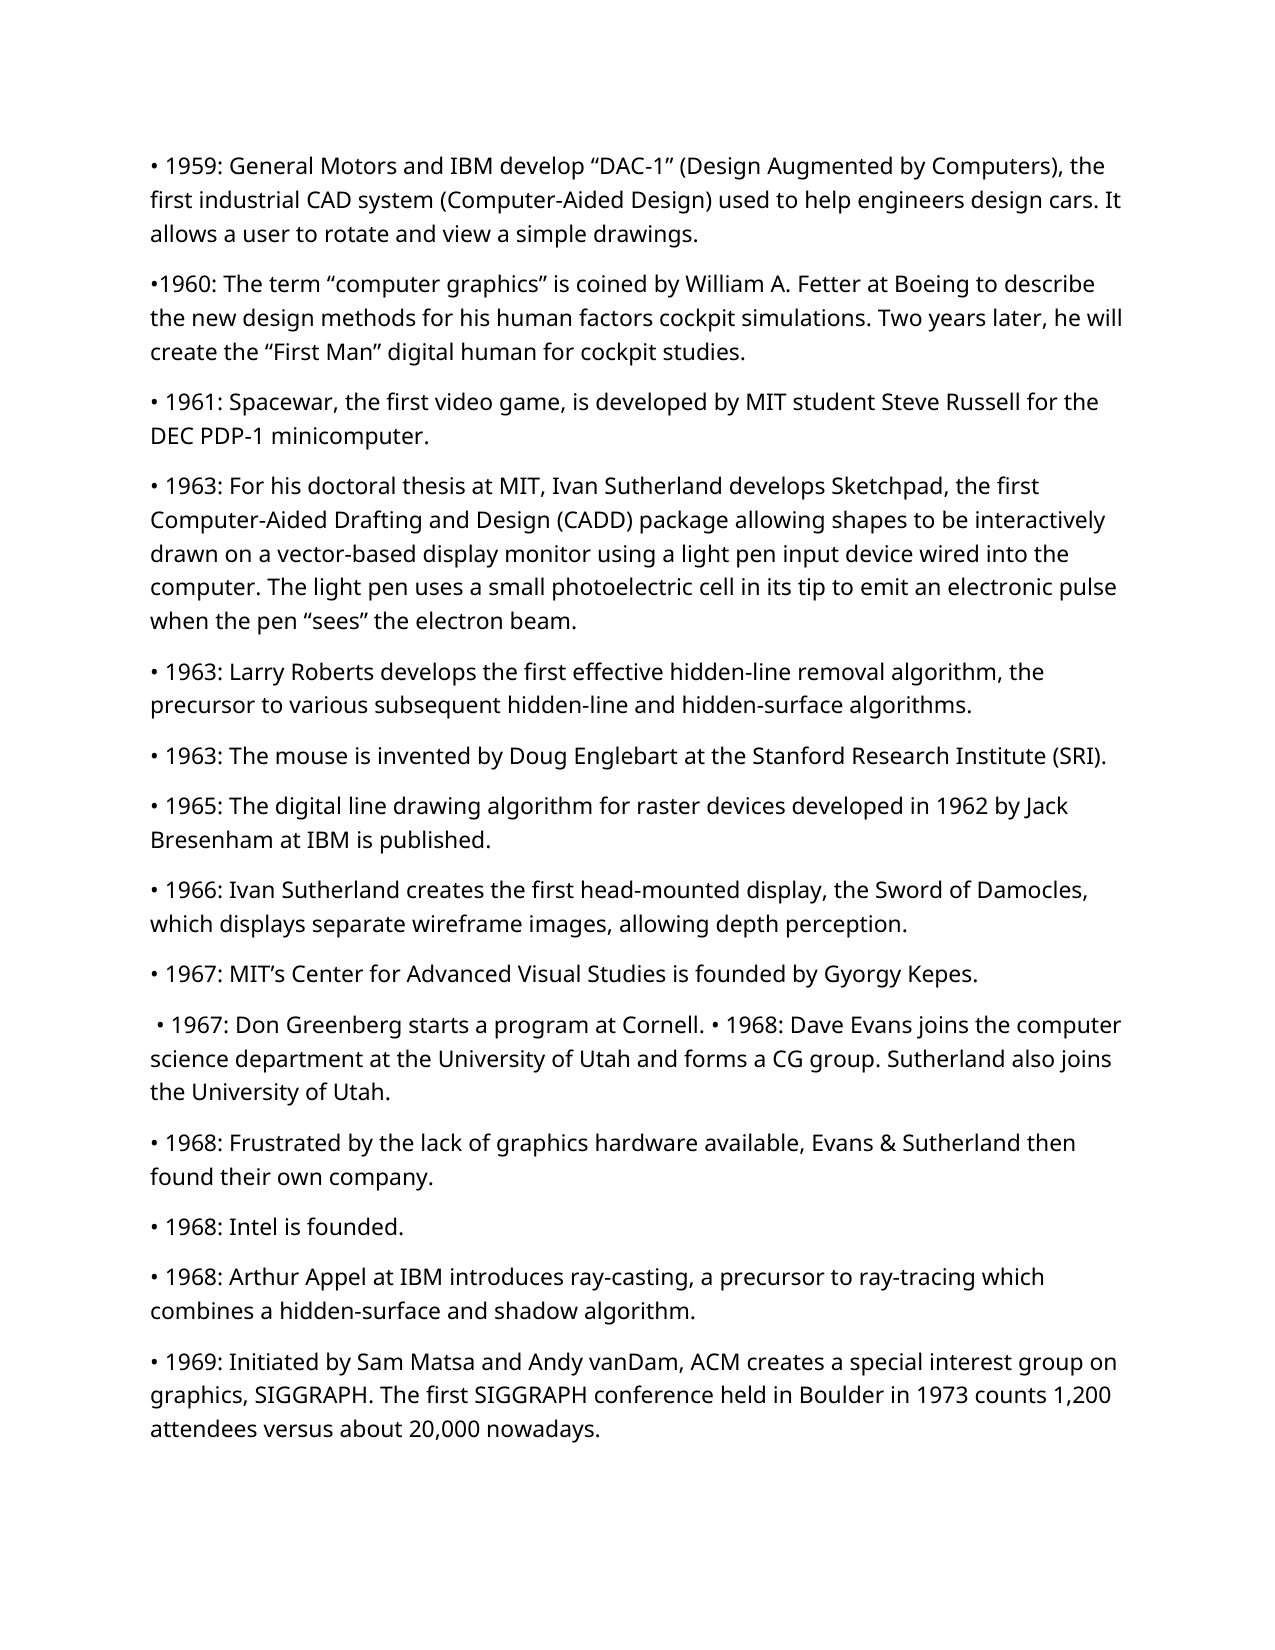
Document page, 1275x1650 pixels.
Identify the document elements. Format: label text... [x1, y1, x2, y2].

text • 1969: Initiated by Sam Matsa and Andy vanDam, ACM creates a special interest group on graphics, SIGGRAPH. The first SIGGRAPH conference held in Boulder in 1973 counts 1,200 attendees versus about 20,000 nowadays. [150, 1345, 1125, 1444]
text • 1966: Ivan Sutherland creates the first head-mounted display, the Sword of Damocles, which displays separate wireframe images, allowing depth perception. [150, 874, 1125, 939]
text • 1961: Spacewar, the first video game, is developed by MIT student Steve Russell for the DEC PDP-1 minicomputer. [150, 386, 1125, 451]
text • 1967: MIT’s Center for Advanced Visual Studies is founded by Gyorgy Kepes. [150, 958, 1125, 989]
text • 1963: For his doctoral thesis at MIT, Ivan Sutherland develops Sketchpad, the first Computer-Aided Drafting and Design (CADD) package allowing shapes to be interactively drawn on a vector-based display monitor using a light pen input device wired into the computer. The light pen uses a small photoelectric cell in its tip to emit an electronic pulse when the pen “sees” the electron beam. [150, 470, 1125, 636]
text • 1967: Don Greenberg starts a program at Cornell. • 1968: Dave Evans joins the computer science department at the University of Utah and forms a CG group. Sutherland also joins the University of Utah. [150, 1009, 1125, 1107]
text • 1959: General Motors and IBM develop “DAC-1” (Design Augmented by Computers), the first industrial CAD system (Computer-Aided Design) used to help engineers design cars. It allows a user to rotate and view a simple drawings. [150, 150, 1125, 249]
text •1960: The term “computer graphics” is coined by William A. Fetter at Boeing to describe the new design methods for his human factors cockpit simulations. Two years later, he will create the “First Man” digital human for cockpit studies. [150, 268, 1125, 367]
text • 1963: The mouse is invented by Doug Englebart at the Stanford Research Institute (SRI). [150, 739, 1125, 771]
text • 1968: Intel is founded. [150, 1211, 1125, 1242]
text • 1965: The digital line drawing algorithm for raster devices developed in 1962 by Jack Bresenham at IBM is published. [150, 790, 1125, 855]
text • 1968: Frustrated by the lack of graphics hardware available, Evans & Sutherland then found their own company. [150, 1127, 1125, 1192]
text • 1963: Larry Roberts develops the first effective hidden-line removal algorithm, the precursor to various subsequent hidden-line and hidden-surface algorithms. [150, 655, 1125, 720]
text • 1968: Arthur Appel at IBM introduces ray-casting, a precursor to ray-tracing which combines a hidden-surface and shadow algorithm. [150, 1261, 1125, 1326]
